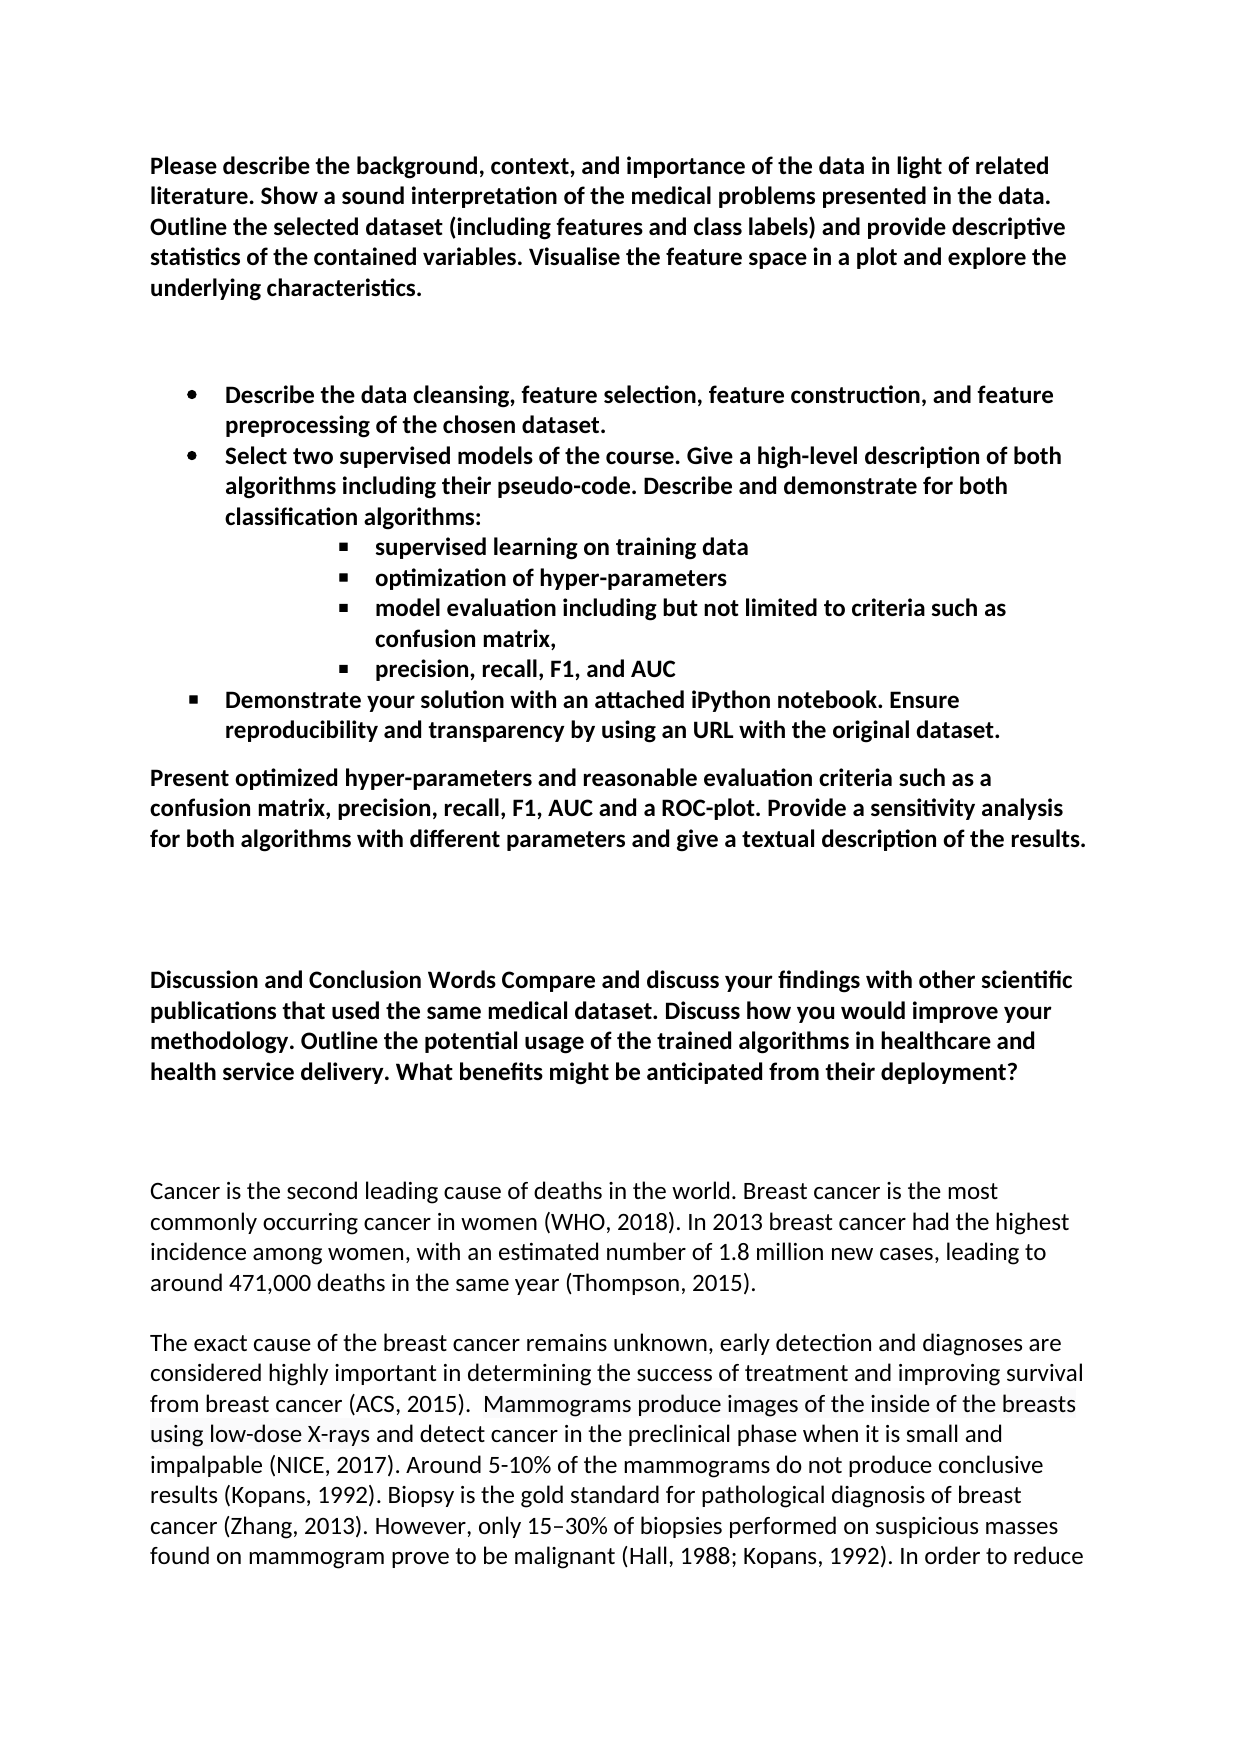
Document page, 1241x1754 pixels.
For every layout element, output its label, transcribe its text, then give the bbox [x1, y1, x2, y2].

list Select two supervised models of the course. Give a high-level description of both algorithms including their pseudo-code. Describe and demonstrate for both classification algorithms: [187, 440, 1090, 532]
list precision, recall, F1, and AUC [337, 654, 1090, 684]
list Demonstrate your solution with an attached iPython notebook. Ensure reproducibility and transparency by using an URL with the original dataset. [187, 684, 1090, 745]
text Cancer is the second leading cause of deaths in the world. Breast cancer is the most commonly occurring cancer in women (WHO, 2018). In 2013 breast cancer had the highest incidence among women, with an estimated number of 1.8 million new cases, leading to around 471,000 deaths in the same year (Thompson, 2015). [757, 1175, 1090, 1297]
list model evaluation including but not limited to criteria such as confusion matrix, [337, 593, 1090, 654]
list supervised learning on training data [337, 532, 1090, 562]
text Present optimized hyper-parameters and reasonable evaluation criteria such as a confusion matrix, precision, recall, F1, AUC and a ROC-plot. Provide a sensitivity analysis for both algorithms with different parameters and give a textual description of the results. [150, 762, 1090, 853]
text Discussion and Conclusion Words Compare and discuss your findings with other scientific publications that used the same medical dataset. Discuss how you would improve your methodology. Outline the potential usage of the trained algorithms in healthcare and health service delivery. What benefits might be anticipated from their deployment? [150, 964, 1090, 1087]
list Describe the data cleansing, feature selection, feature construction, and feature preprocessing of the chosen dataset. [187, 379, 1090, 440]
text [150, 1327, 1090, 1571]
text Please describe the background, context, and importance of the data in light of related literature. Show a sound interpretation of the medical problems presented in the data. Outline the selected dataset (including features and class labels) and provide descriptive statistics of the contained variables. Visualise the feature space in a plot and explore the underlying characteristics. [150, 150, 1090, 303]
list optimization of hyper-parameters [337, 562, 1090, 593]
